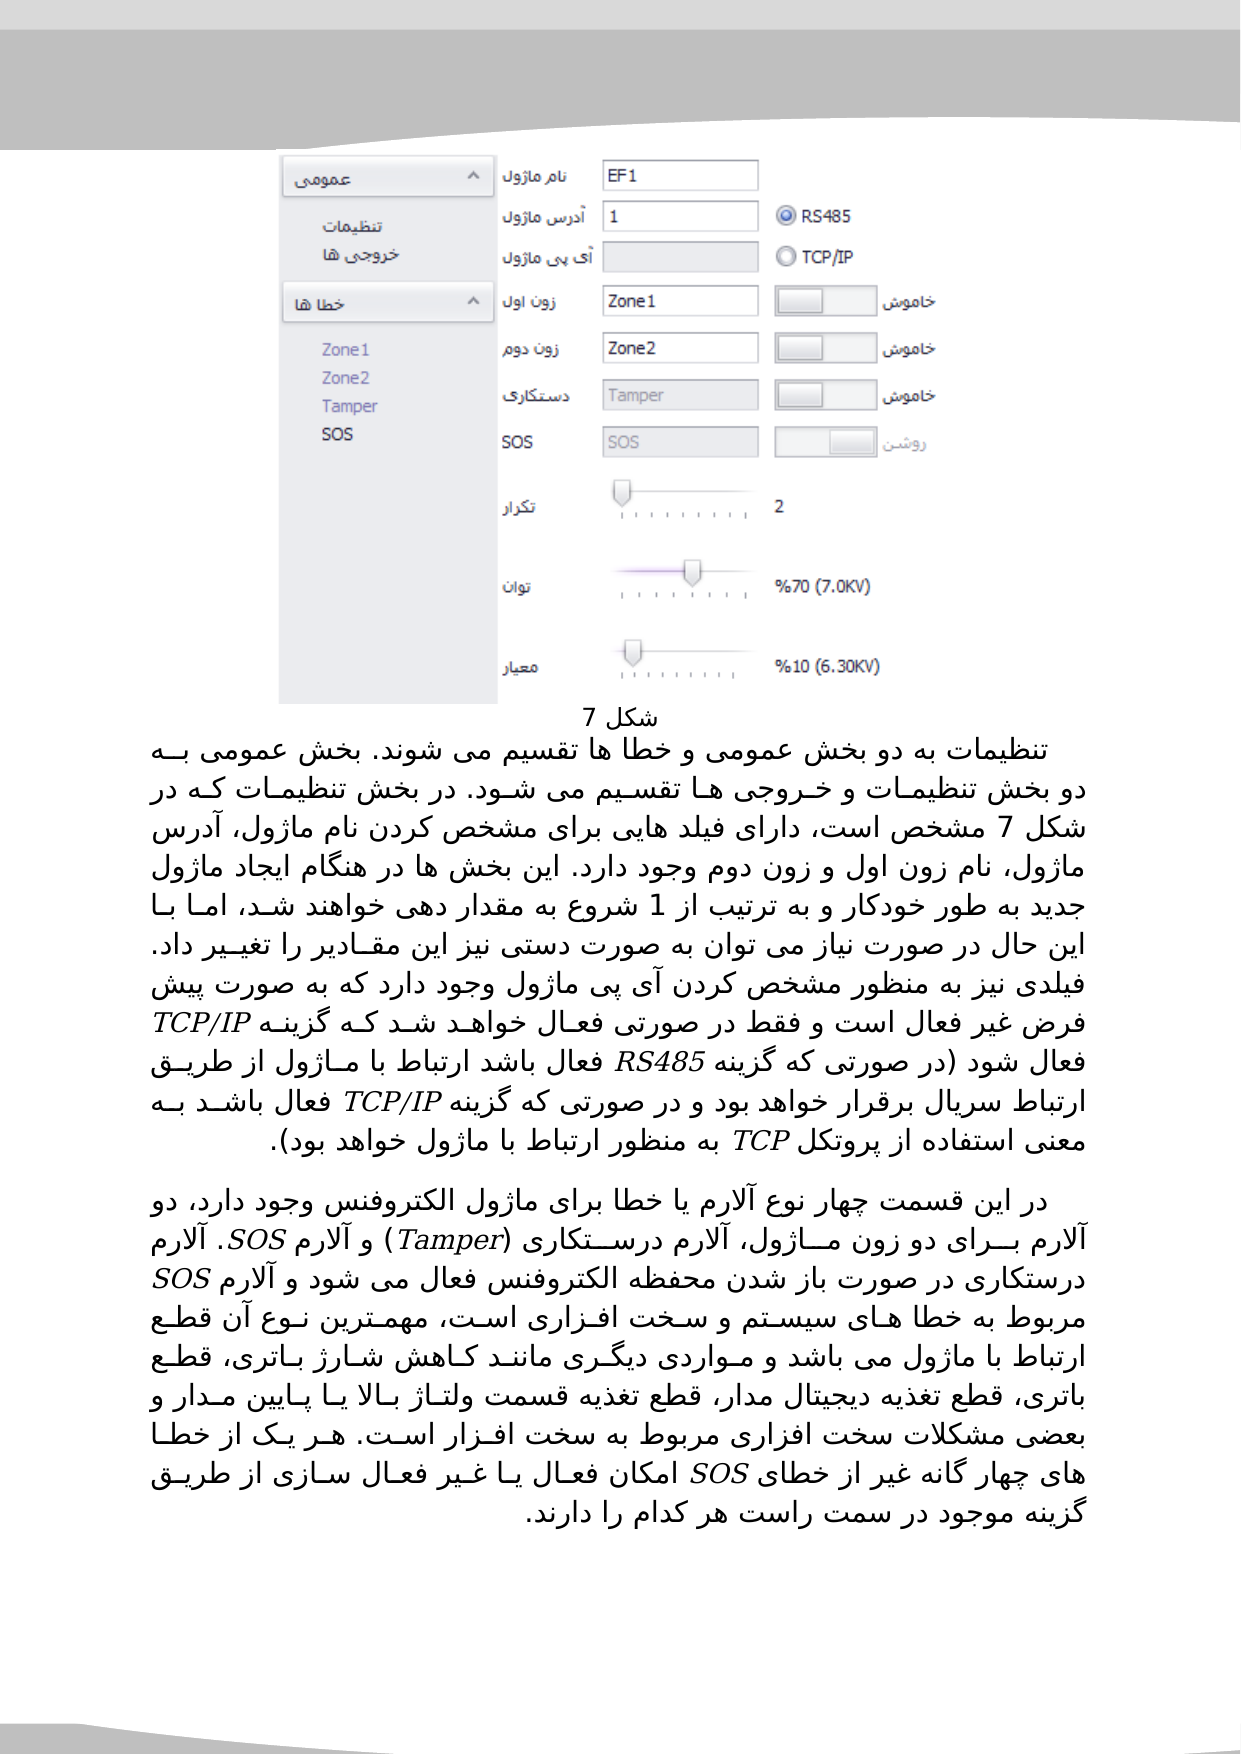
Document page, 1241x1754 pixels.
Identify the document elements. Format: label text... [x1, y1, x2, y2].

picture [276, 149, 964, 704]
text تنظیمات به دو بخش عمومی و خطا ها تقسیم می شوند. بخش عمومی به دو بخش تنظیمات و خروجی ها تقسیم می شود. در بخش تنظیمات که در شکل 7 مشخص است، دارای فیلد هایی برای مشخص کردن نام ماژول، آدرس ماژول، نام زون اول و زون دوم وجود دارد. این بخش ها در هنگام ایجاد ماژول جدید به طور خودکار و به ترتیب از 1 شروع به مقدار دهی خواهند شد، اما با این حال در صورت نیاز می توان به صورت دستی نیز این مقادیر را تغییر داد. فیلدی نیز به منظور مشخص کردن آی پی ماژول وجود دارد که به صورت پیش فرض غیر فعال است و فقط در صورتی فعال خواهد شد که گزینه TCP/IP فعال شود (در صورتی که گزینه RS485 فعال باشد ارتباط با ماژول از طریق ارتباط سریال برقرار خواهد بود و در صورتی که گزینه TCP/IP فعال باشد به معنی استفاده از پروتکل TCP به منظور ارتباط با ماژول خواهد بود). [150, 732, 1087, 1158]
text شکل 7 [150, 703, 1090, 732]
text در این قسمت چهار نوع آلارم یا خطا برای ماژول الکتروفنس وجود دارد، دو آلارم برای دو زون ماژول، آلارم درستکاری (Tamper) و آلارم SOS. آلارم درستکاری در صورت باز شدن محفظه الکتروفنس فعال می شود و آلارم SOS مربوط به خطا های سیستم و سخت افزاری است، مهمترین نوع آن قطع ارتباط با ماژول می باشد و مواردی دیگری مانند کاهش شارژ باتری، قطع باتری، قطع تغذیه دیجیتال مدار، قطع تغذیه قسمت ولتاژ بالا یا پایین مدار و بعضی مشکلات سخت افزاری مربوط به سخت افزار است. هر یک از خطا های چهار گانه غیر از خطای SOS امکان فعال یا غیر فعال سازی از طریق گزینه موجود در سمت راست هر کدام را دارند. [150, 1183, 1087, 1529]
